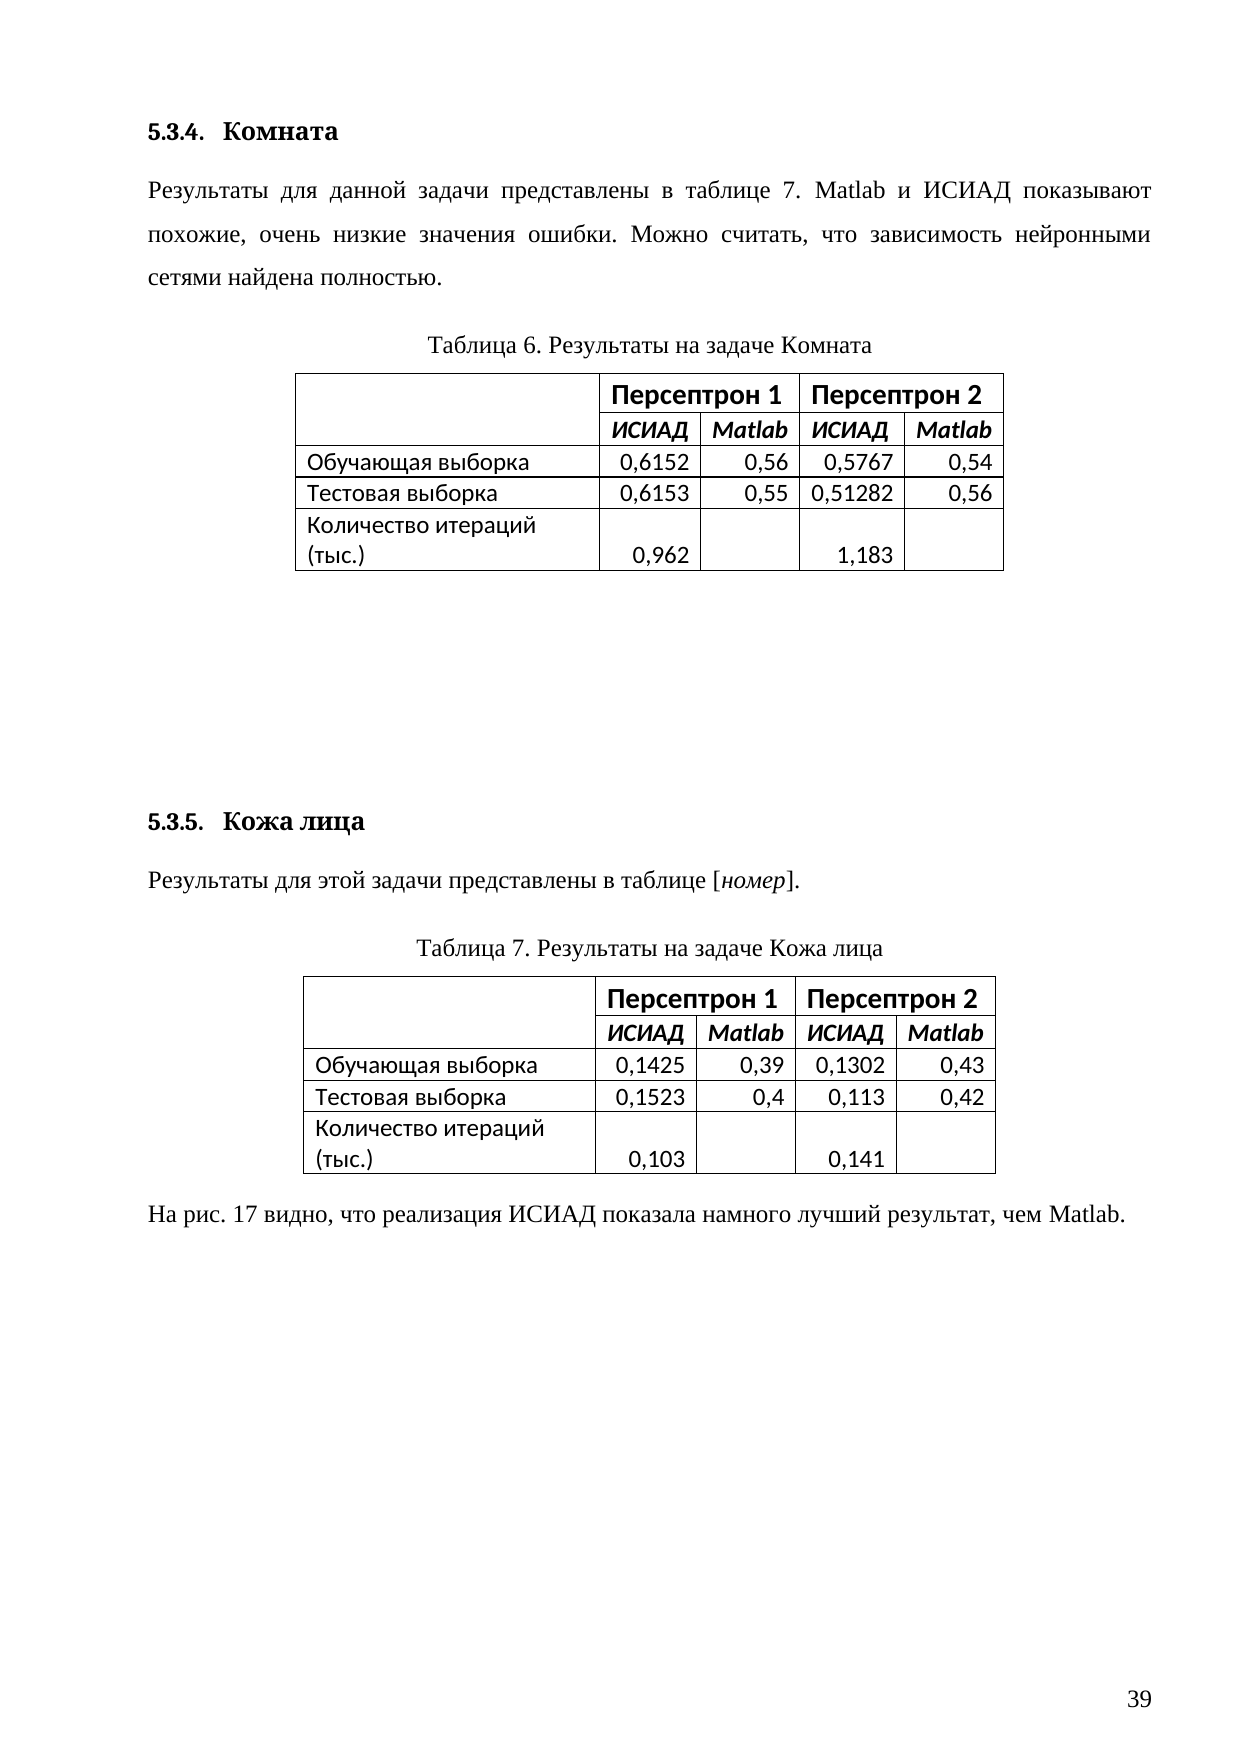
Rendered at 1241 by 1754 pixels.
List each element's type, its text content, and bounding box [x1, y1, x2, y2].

table_cell Количество итераций (тыс.) [304, 1112, 595, 1173]
table_cell Matlab [701, 413, 799, 445]
table_cell 0,5767 [800, 446, 904, 476]
table_cell 0,113 [796, 1081, 896, 1111]
table_header Персептрон 1 [596, 977, 795, 1015]
table_cell [701, 509, 799, 570]
table_cell Тестовая выборка [304, 1081, 595, 1111]
table_cell 0,56 [905, 478, 1003, 508]
table_cell 0,1523 [596, 1081, 696, 1111]
text Результаты для этой задачи представлены в таблице [номер]. [148, 865, 1152, 894]
table_cell 0,6152 [600, 446, 700, 476]
table_cell Обучающая выборка [296, 446, 599, 476]
table_header Персептрон 2 [800, 374, 1003, 412]
table_cell 0,4 [697, 1081, 795, 1111]
table_cell Количество итераций (тыс.) [296, 509, 599, 570]
table_cell 0,962 [600, 509, 700, 570]
table_cell 0,1425 [596, 1049, 696, 1080]
subtitle Кожа лица [148, 808, 1152, 836]
table_header Персептрон 1 [600, 374, 799, 412]
table_cell ИСИАД [596, 1016, 696, 1048]
table_cell Matlab [905, 413, 1003, 445]
table_cell Тестовая выборка [296, 478, 599, 508]
table_cell 0,56 [701, 446, 799, 476]
table_cell 0,43 [897, 1049, 995, 1080]
table_header [304, 977, 595, 1048]
table_cell [897, 1112, 995, 1173]
table_cell 1,183 [800, 509, 904, 570]
table_cell 0,6153 [600, 478, 700, 508]
table_cell ИСИАД [800, 413, 904, 445]
table_cell Обучающая выборка [304, 1049, 595, 1080]
table_cell [697, 1112, 795, 1173]
table_cell 0,39 [697, 1049, 795, 1080]
table_header Персептрон 2 [796, 977, 995, 1015]
table_cell 0,103 [596, 1112, 696, 1173]
table_cell 0,54 [905, 446, 1003, 476]
table_cell 0,51282 [800, 478, 904, 508]
table_cell 0,1302 [796, 1049, 896, 1080]
table_cell 0,55 [701, 478, 799, 508]
table_cell [905, 509, 1003, 570]
table_cell 0,42 [897, 1081, 995, 1111]
subtitle Комната [148, 118, 1152, 147]
table_cell Matlab [697, 1016, 795, 1048]
text На рис. 17 видно, что реализация ИСИАД показала намного лучший результат, чем Matlab. [148, 1199, 1152, 1228]
table_cell ИСИАД [796, 1016, 896, 1048]
table_cell ИСИАД [600, 413, 700, 445]
table_header [296, 374, 599, 445]
text Результаты для данной задачи представлены в таблице 7. Matlab и ИСИАД показывают похожие, очень низкие значения ошибки. Можно считать, что зависимость нейронными сетями найдена полностью. [148, 176, 1152, 291]
table_cell Matlab [897, 1016, 995, 1048]
table_cell 0,141 [796, 1112, 896, 1173]
